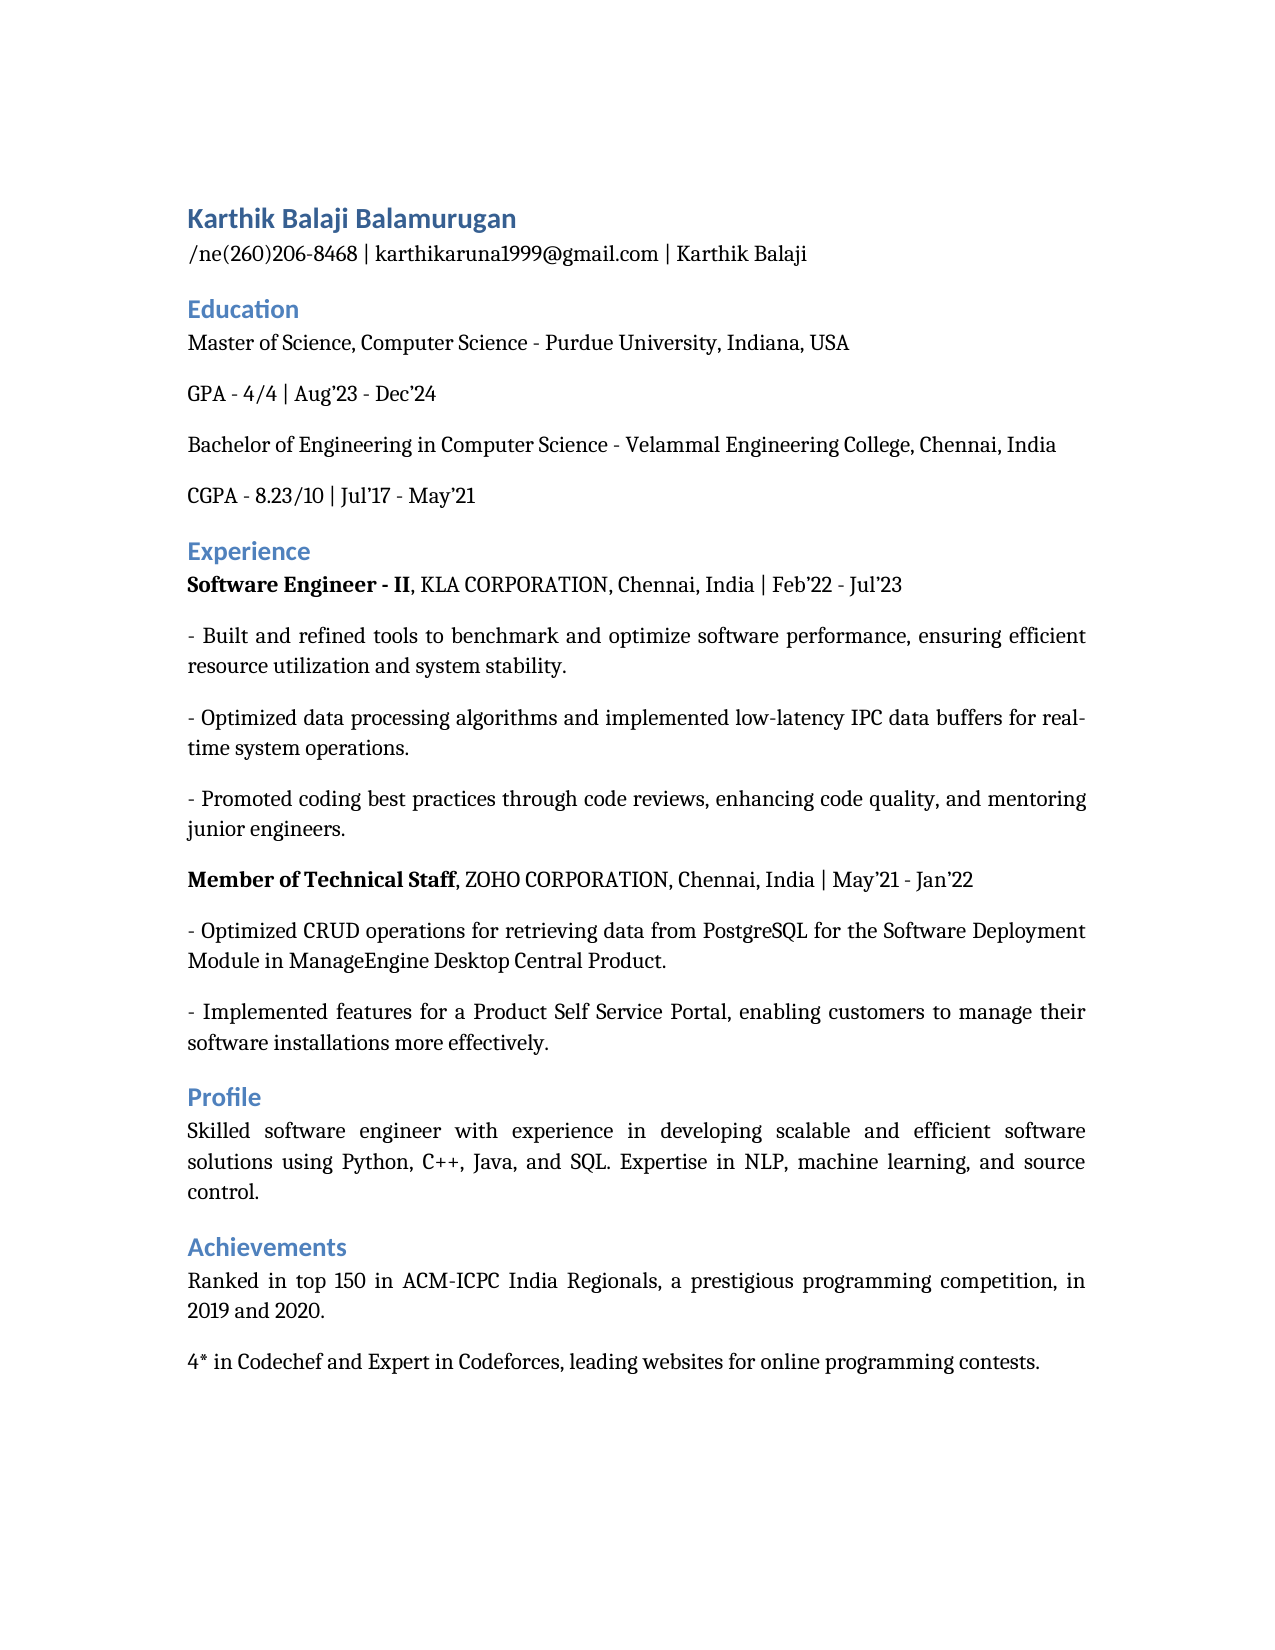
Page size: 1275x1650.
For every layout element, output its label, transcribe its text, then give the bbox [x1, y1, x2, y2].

subtitle Experience [187, 534, 1087, 567]
subtitle Karthik Balaji Balamurugan [187, 200, 1087, 236]
text - Promoted coding best practices through code reviews, enhancing code quality, and mentoring junior engineers. [187, 786, 1087, 842]
subtitle Achievements [187, 1230, 1087, 1263]
text - Optimized CRUD operations for retrieving data from PostgreSQL for the Software Deployment Module in ManageEngine Desktop Central Product. [187, 918, 1087, 974]
text Skilled software engineer with experience in developing scalable and efficient software solutions using Python, C++, Java, and SQL. Expertise in NLP, machine learning, and source control. [187, 1118, 1087, 1205]
subtitle Profile [187, 1080, 1087, 1113]
text GPA - 4/4 | Aug’23 - Dec’24 [187, 381, 1087, 407]
text CGPA - 8.23/10 | Jul’17 - May’21 [187, 483, 1087, 509]
text Software Engineer - II, KLA CORPORATION, Chennai, India | Feb’22 - Jul’23 [187, 572, 1087, 598]
text /ne(260)206-8468 | karthikaruna1999@gmail.com | Karthik Balaji [187, 241, 1087, 267]
subtitle Education [187, 292, 1087, 325]
text Ranked in top 150 in ACM-ICPC India Regionals, a prestigious programming competition, in 2019 and 2020. [187, 1268, 1087, 1324]
text Bachelor of Engineering in Computer Science - Velammal Engineering College, Chennai, India [187, 432, 1087, 458]
text - Built and refined tools to benchmark and optimize software performance, ensuring efficient resource utilization and system stability. [187, 623, 1087, 679]
text 4* in Codechef and Expert in Codeforces, leading websites for online programming contests. [187, 1349, 1087, 1375]
text - Implemented features for a Product Self Service Portal, enabling customers to manage their software installations more effectively. [187, 999, 1087, 1056]
text - Optimized data processing algorithms and implemented low-latency IPC data buffers for real-time system operations. [187, 704, 1087, 761]
text Member of Technical Staff, ZOHO CORPORATION, Chennai, India | May’21 - Jan’22 [187, 867, 1087, 893]
text Master of Science, Computer Science - Purdue University, Indiana, USA [187, 330, 1087, 356]
